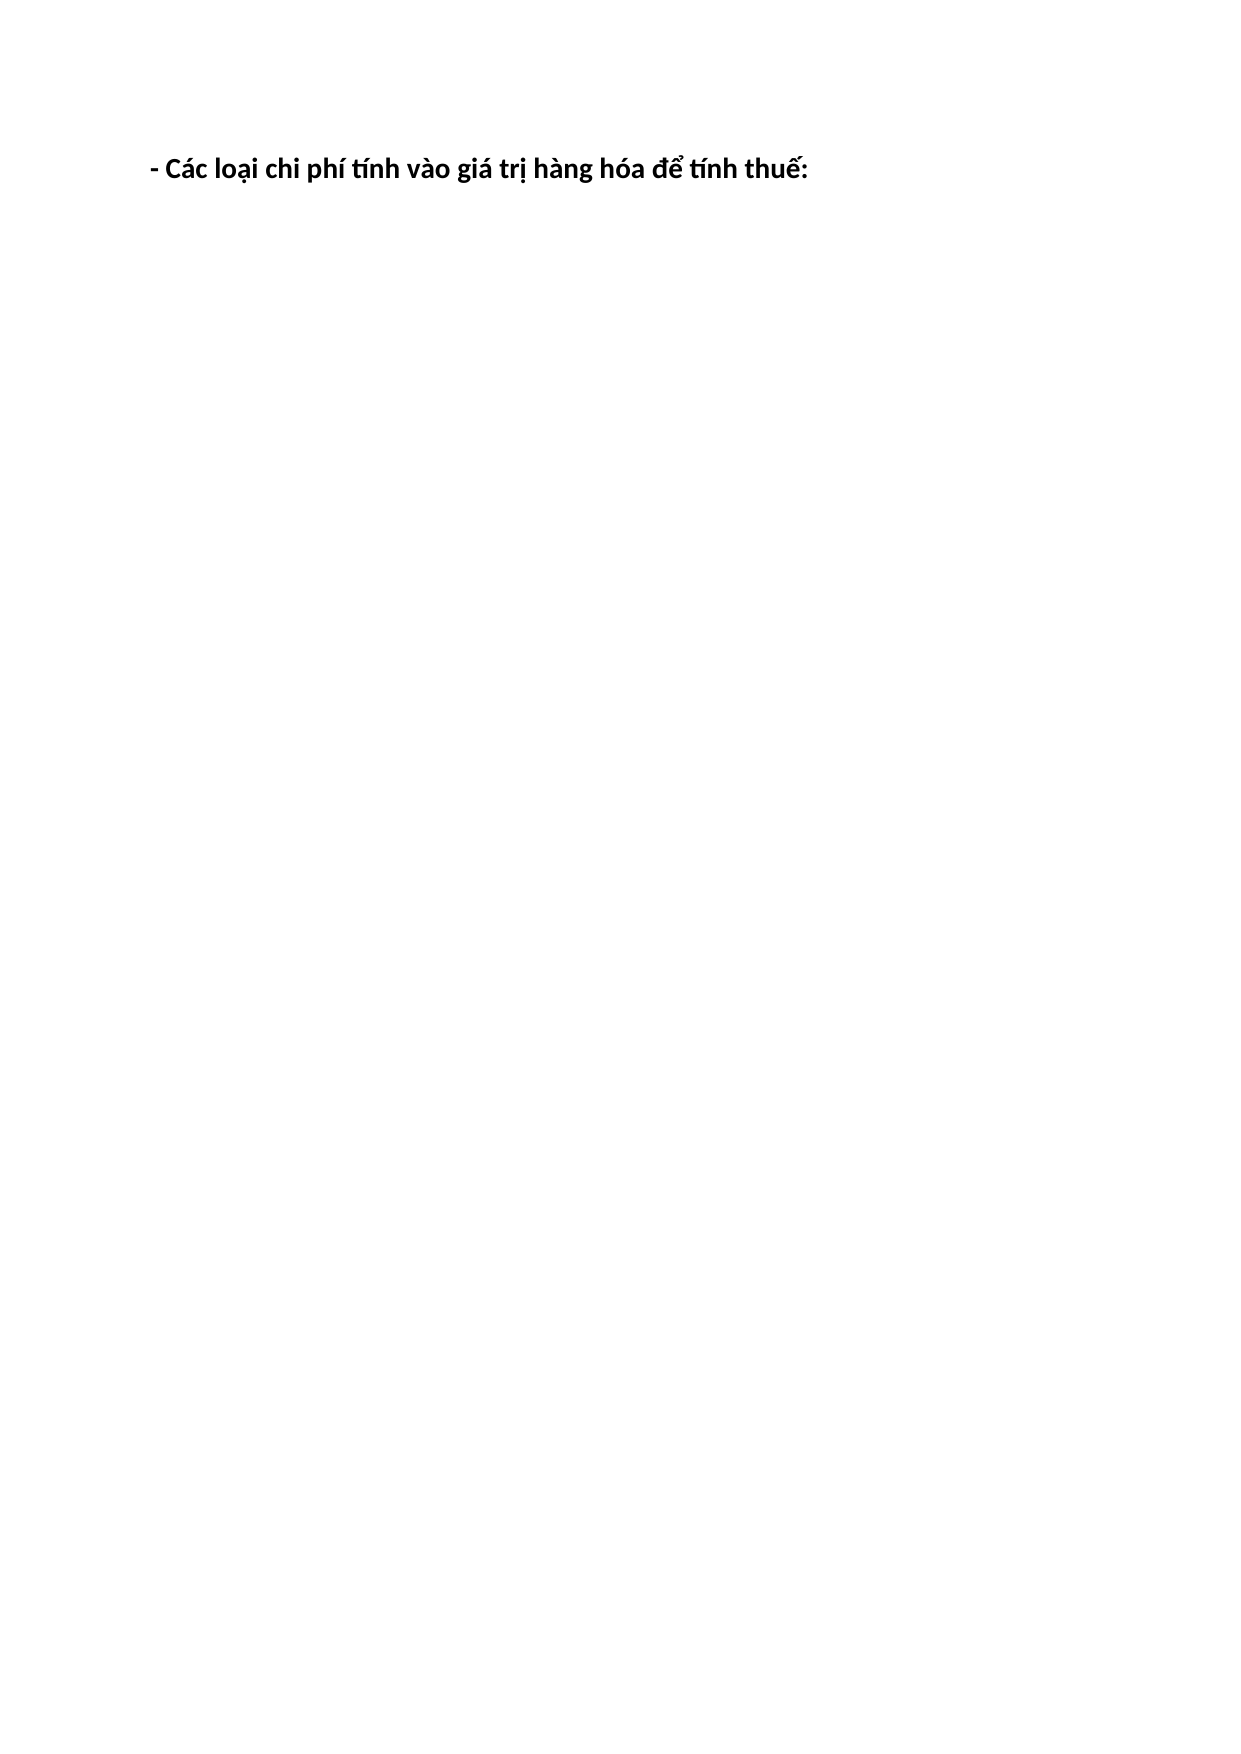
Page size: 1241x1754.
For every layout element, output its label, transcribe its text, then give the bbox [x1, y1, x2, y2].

text - Các loại chi phí tính vào giá trị hàng hóa để tính thuế: [150, 150, 1090, 186]
